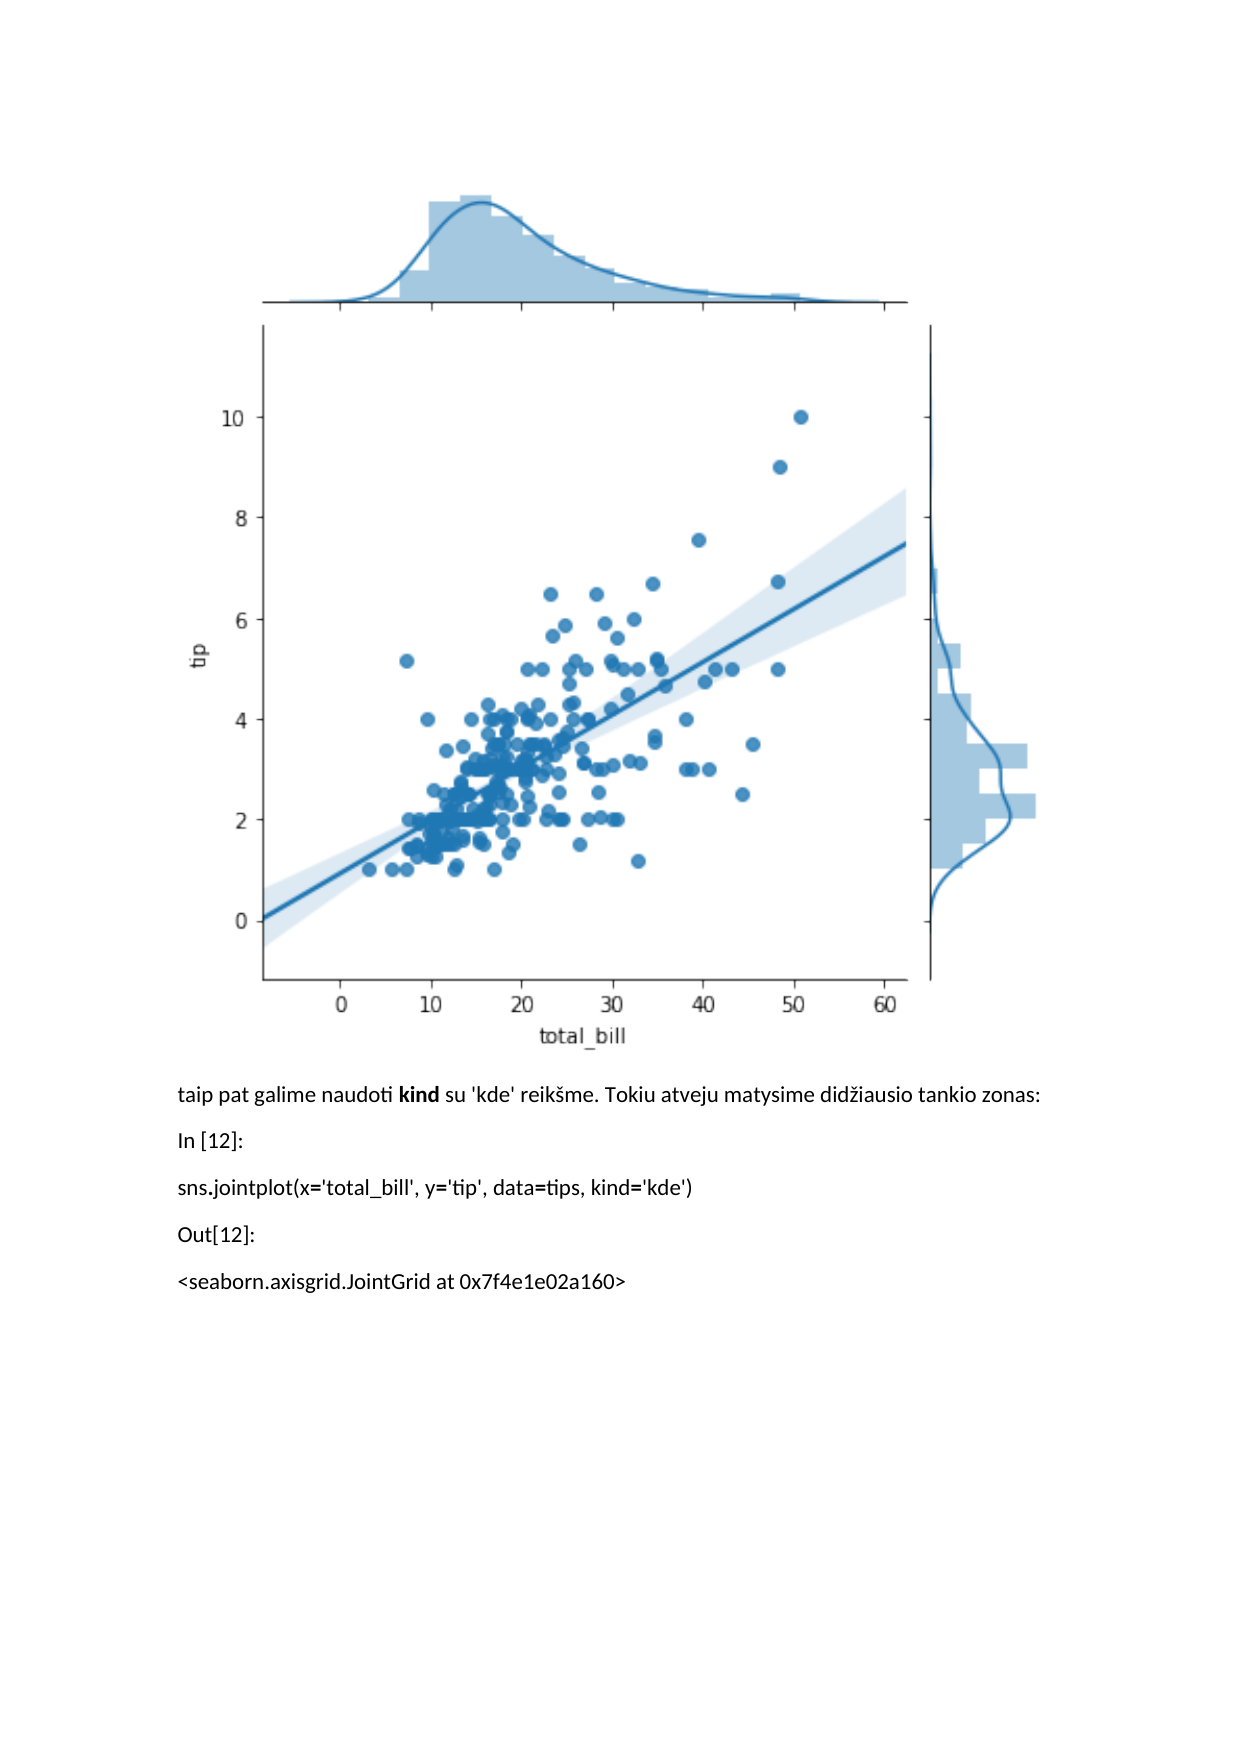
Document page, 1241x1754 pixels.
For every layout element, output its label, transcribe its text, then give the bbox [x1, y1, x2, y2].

text <seaborn.axisgrid.JointGrid at 0x7f4e1e02a160> [177, 1267, 1181, 1295]
text Out[12]: [177, 1220, 1181, 1248]
text taip pat galime naudoti kind su 'kde' reikšme. Tokiu atveju matysime didžiausio tankio zonas: [177, 1080, 1181, 1108]
text sns.jointplot(x='total_bill', y='tip', data=tips, kind='kde') [177, 1173, 1181, 1202]
picture [177, 177, 1055, 1061]
text In [12]: [177, 1127, 1181, 1155]
